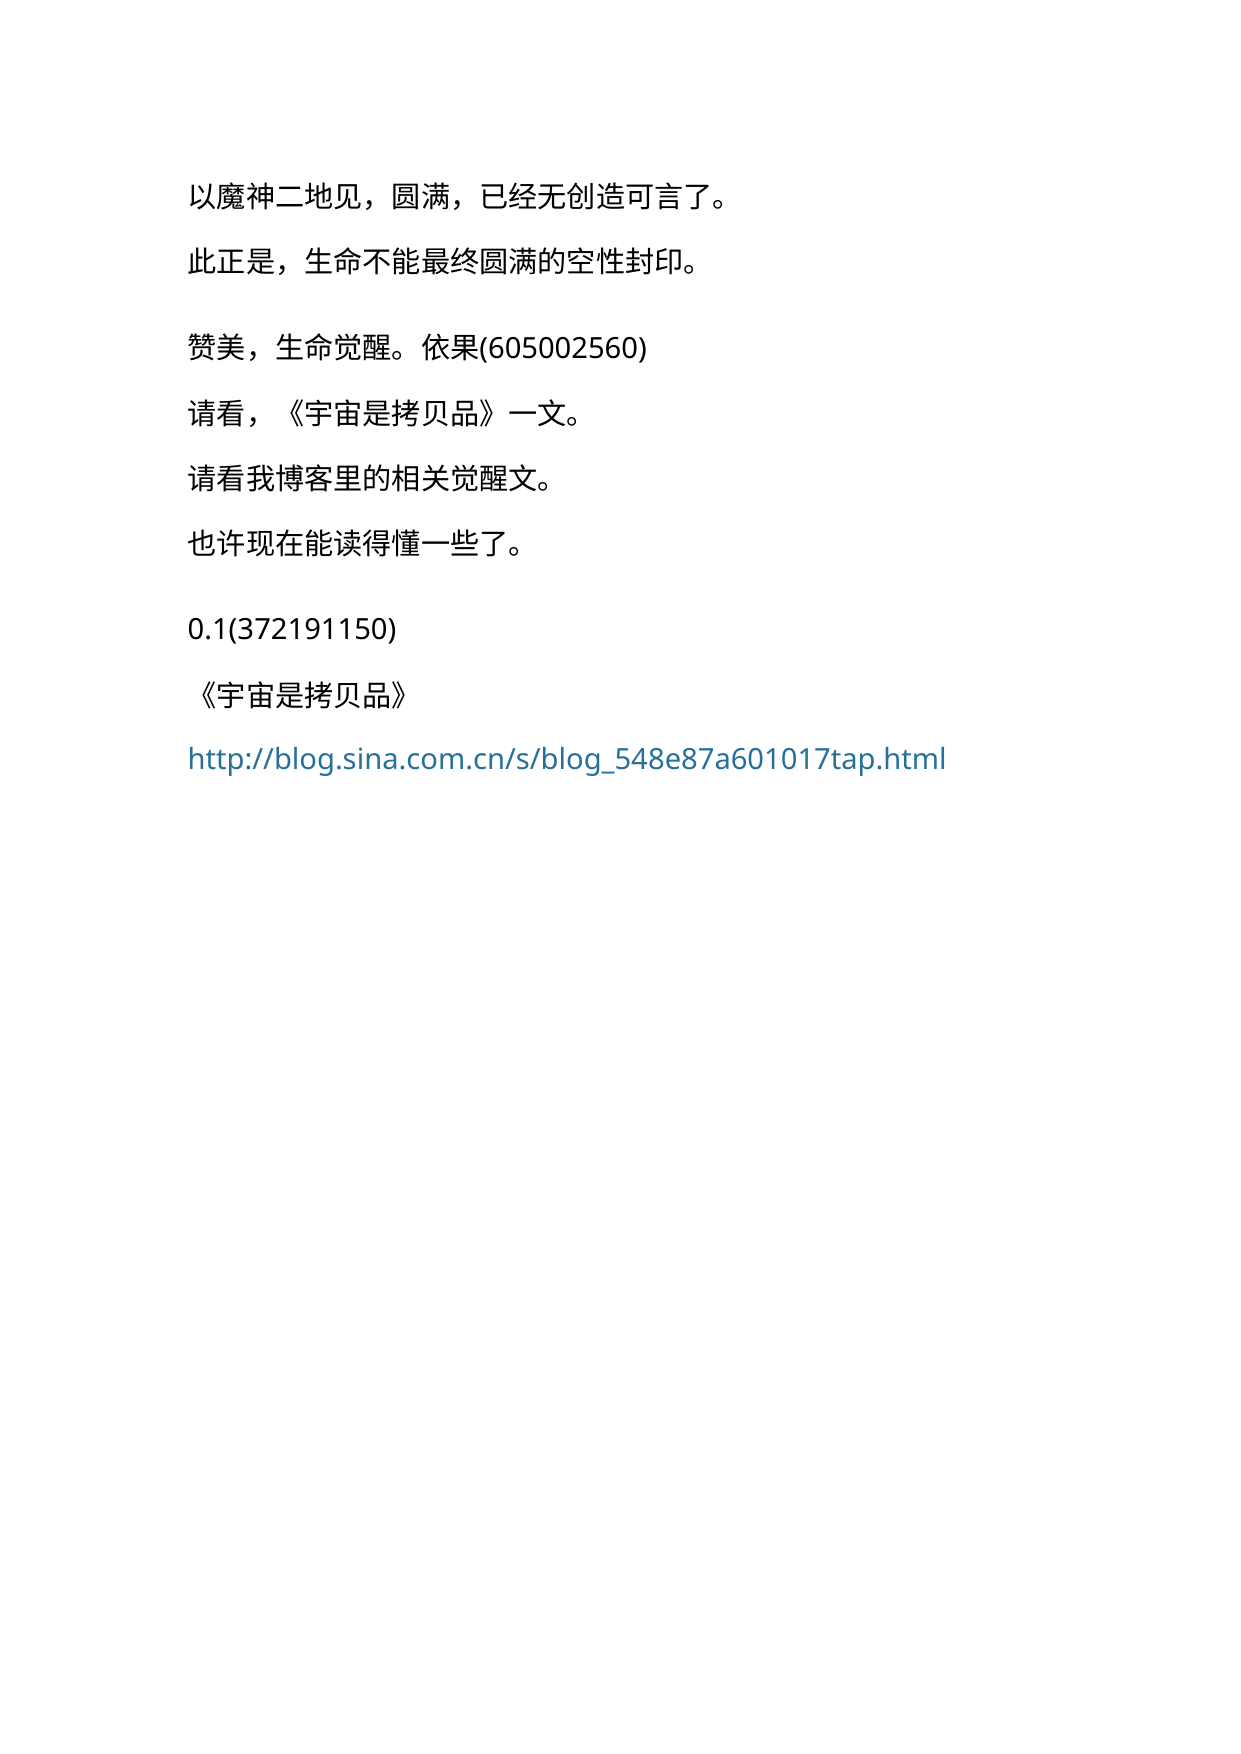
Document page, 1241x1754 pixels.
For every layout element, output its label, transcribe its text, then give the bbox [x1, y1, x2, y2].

text 赞美，生命觉醒。依果(605002560) 请看，《宇宙是拷贝品》一文。 请看我博客里的相关觉醒文。 也许现在能读得懂一些了。 [187, 314, 1053, 574]
text 0.1(372191150) 《宇宙是拷贝品》 http://blog.sina.com.cn/s/blog_548e87a601017tap.html [187, 596, 1053, 791]
text 以魔神二地见，圆满，已经无创造可言了。 此正是，生命不能最终圆满的空性封印。 [187, 162, 1053, 292]
